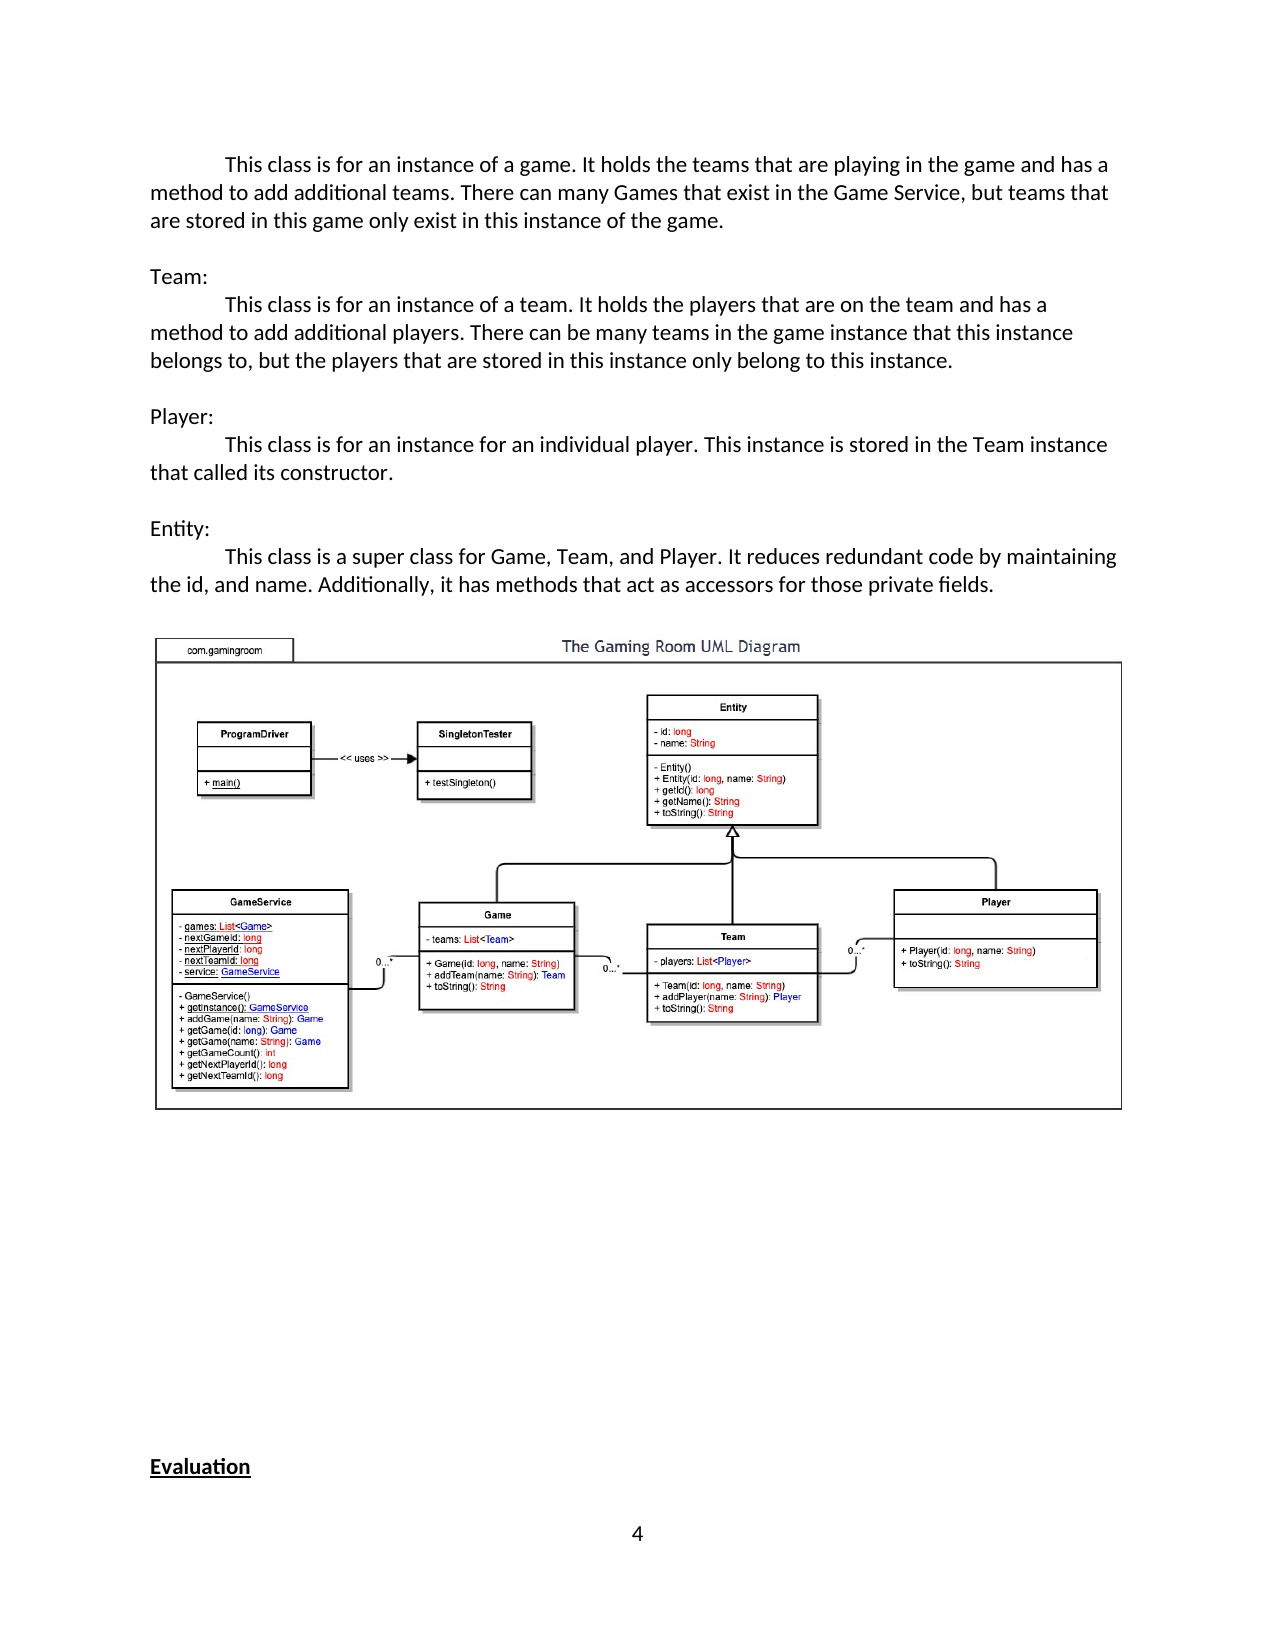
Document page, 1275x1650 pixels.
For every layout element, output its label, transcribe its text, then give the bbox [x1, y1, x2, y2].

text This class is a super class for Game, Team, and Player. It reduces redundant code by maintaining the id, and name. Additionally, it has methods that act as accessors for those private fields. [150, 542, 1125, 598]
text This class is for an instance of a game. It holds the teams that are playing in the game and has a method to add additional teams. There can many Games that exist in the Game Service, but teams that are stored in this game only exist in this instance of the game. [150, 150, 1125, 234]
text This class is for an instance of a team. It holds the players that are on the team and has a method to add additional players. There can be many teams in the game instance that this instance belongs to, but the players that are stored in this instance only belong to this instance. [150, 290, 1125, 374]
text This class is for an instance for an individual player. This instance is stored in the Team instance that called its constructor. [150, 430, 1125, 486]
text Player: [150, 402, 1125, 430]
subtitle Evaluation [150, 1452, 1125, 1480]
picture [150, 626, 1125, 1116]
text Entity: [150, 514, 1125, 542]
text Team: [150, 262, 1125, 290]
